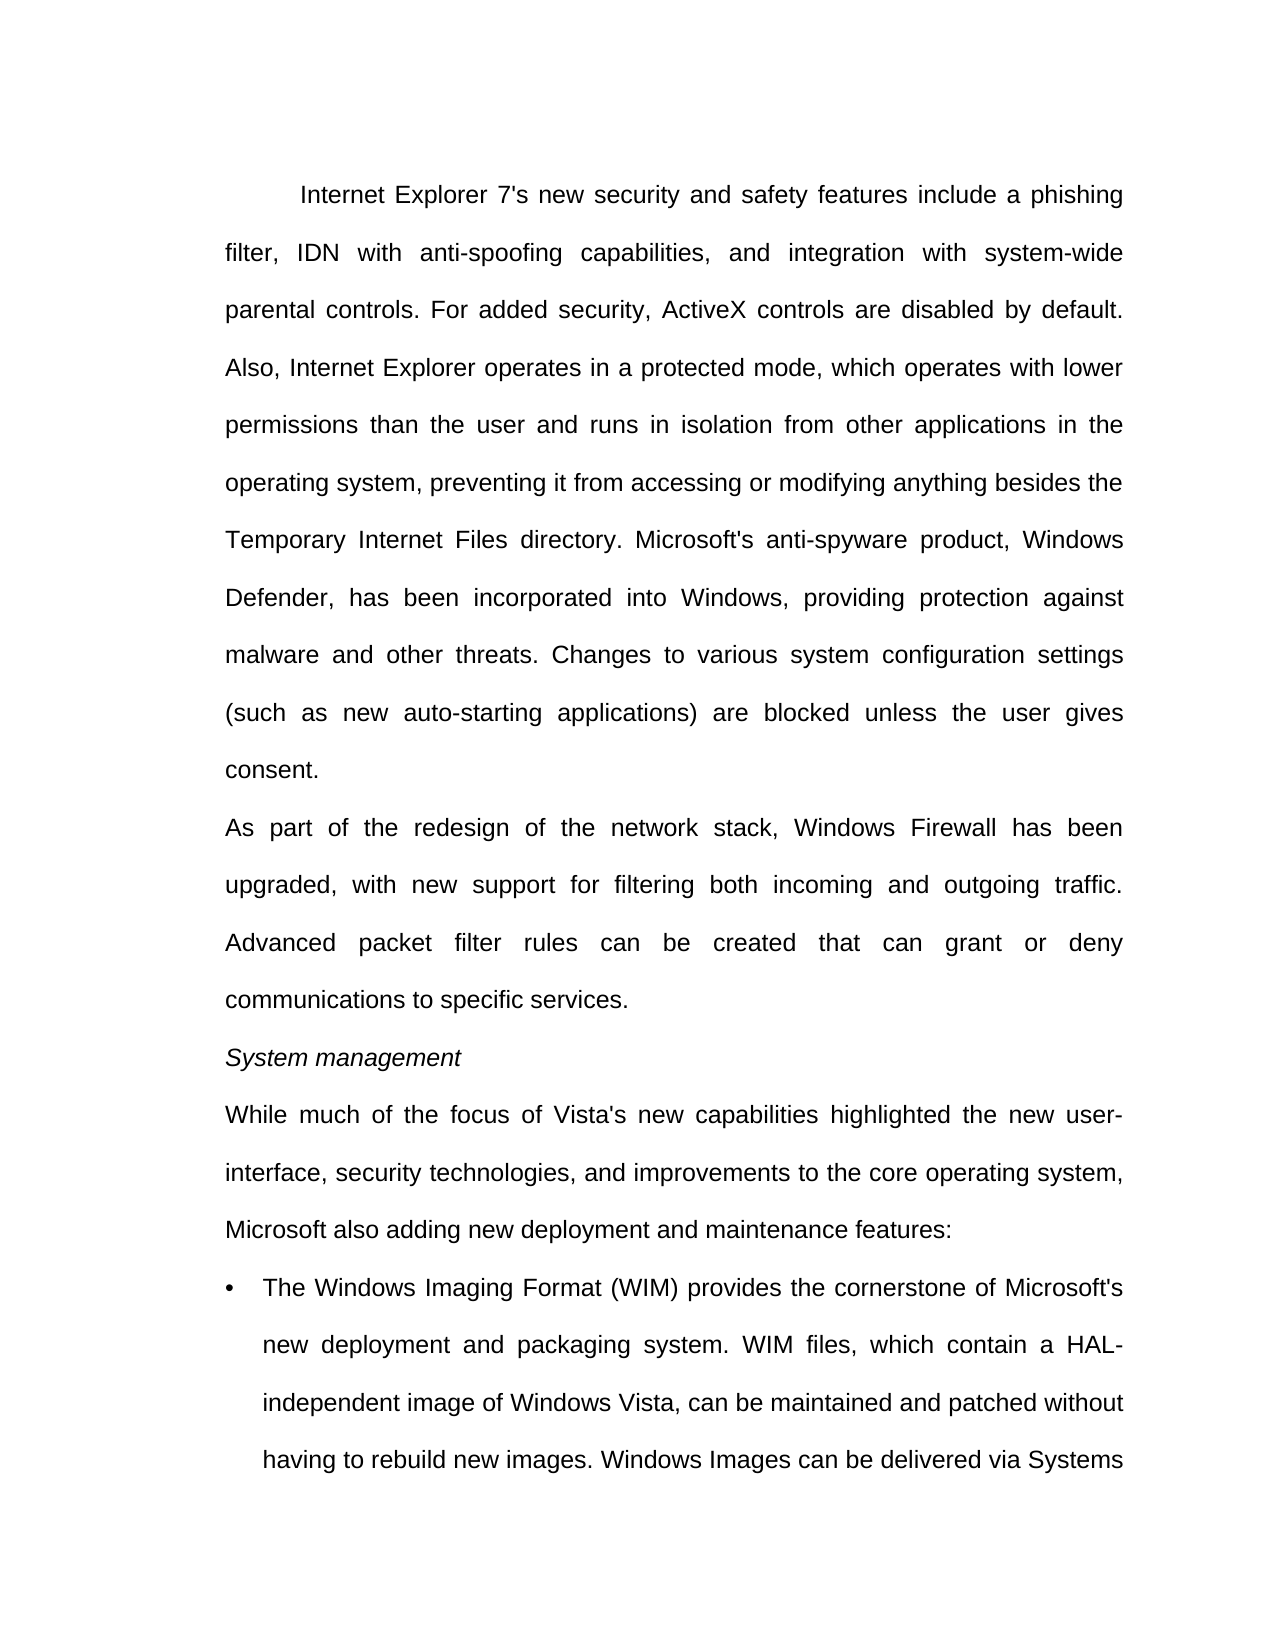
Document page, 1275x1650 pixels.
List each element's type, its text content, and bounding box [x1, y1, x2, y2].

text System management [225, 1042, 1125, 1071]
text As part of the redesign of the network stack, Windows Firewall has been upgraded, with new support for filtering both incoming and outgoing traffic. Advanced packet filter rules can be created that can grant or deny communications to specific services. [225, 812, 1125, 1014]
text Internet Explorer 7's new security and safety features include a phishing filter, IDN with anti-spoofing capabilities, and integration with system-wide parental controls. For added security, ActiveX controls are disabled by default. Also, Internet Explorer operates in a protected mode, which operates with lower permissions than the user and runs in isolation from other applications in the operating system, preventing it from accessing or modifying anything besides the Temporary Internet Files directory. Microsoft's anti-spyware product, Windows Defender, has been incorporated into Windows, providing protection against malware and other threats. Changes to various system configuration settings (such as new auto-starting applications) are blocked unless the user gives consent. [225, 180, 1125, 784]
text While much of the focus of Vista's new capabilities highlighted the new user-interface, security technologies, and improvements to the core operating system, Microsoft also adding new deployment and maintenance features: [225, 1100, 1125, 1244]
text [225, 1272, 1125, 1474]
